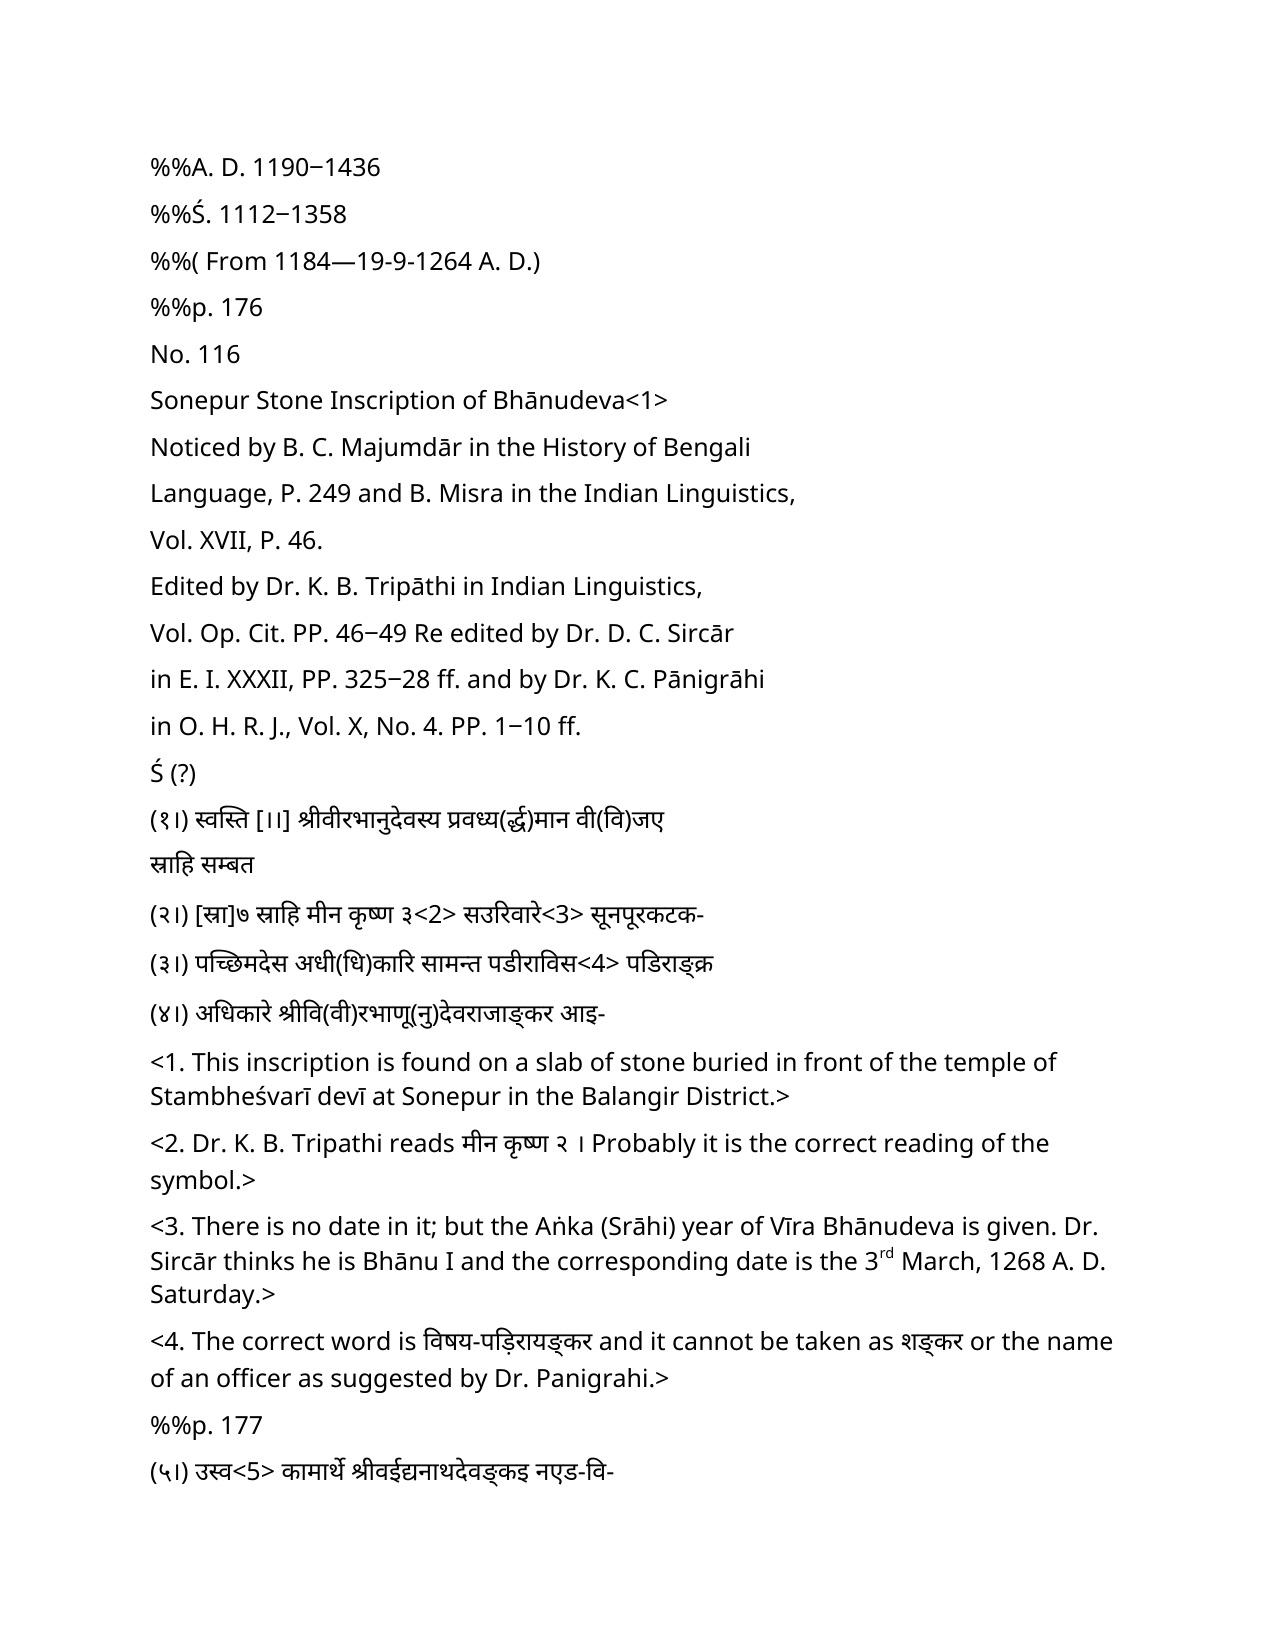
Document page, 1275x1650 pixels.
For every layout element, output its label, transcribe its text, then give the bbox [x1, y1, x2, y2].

text <3. There is no date in it; but the Aṅka (Srāhi) year of Vīra Bhānudeva is given. Dr. Sircār thinks he is Bhānu I and the corresponding date is the 3rd March, 1268 A. D. Saturday.> [150, 1209, 1125, 1311]
text Language, P. 249 and B. Misra in the Indian Linguistics, [150, 476, 1125, 510]
text Sonepur Stone Inscription of Bhānudeva<1> [150, 383, 1125, 417]
text in E. I. XXXII, PP. 325‒28 ff. and by Dr. K. C. Pānigrāhi [150, 662, 1125, 696]
text %%( From 1184—19-9-1264 A. D.) [150, 243, 1125, 277]
text Noticed by B. C. Majumdār in the History of Bengali [150, 429, 1125, 463]
text <2. Dr. K. B. Tripathi reads मीन कृष्ण २ । Probably it is the correct reading of the symbol.> [150, 1126, 1125, 1197]
text %%A. D. 1190‒1436 [150, 150, 1125, 184]
text (१।) स्वस्ति [।।] श्रीवीरभानुदेवस्य प्रवध्य(र्द्ध)मान वी(वि)जए [150, 802, 1125, 839]
text %%p. 176 [150, 290, 1125, 324]
text <4. The correct word is विषय-पड़िरायङ्कर and it cannot be taken as शङ्कर or the name of an officer as suggested by Dr. Panigrahi.> [150, 1324, 1125, 1395]
text (५।) उस्व<5> कामार्थे श्रीवईद्यनाथदेवङ्कइ नएड-वि- [150, 1454, 1125, 1491]
text No. 116 [150, 336, 1125, 370]
text (४।) अधिकारे श्रीवि(वी)रभाणू(नु)देवराजाङ्कर आइ- [150, 995, 1125, 1032]
text Vol. Op. Cit. PP. 46‒49 Re edited by Dr. D. C. Sircār [150, 616, 1125, 650]
text in O. H. R. J., Vol. X, No. 4. PP. 1‒10 ff. [150, 709, 1125, 743]
text (२।) [स्रा]७ स्राहि मीन कृष्ण ३<2> सउरिवारे<3> सूनपूरकटक- [150, 896, 1125, 933]
text <1. This inscription is found on a slab of stone buried in front of the temple of Stambheśvarī devī at Sonepur in the Balangir District.> [150, 1045, 1125, 1113]
text Edited by Dr. K. B. Tripāthi in Indian Linguistics, [150, 569, 1125, 603]
text Vol. XVII, P. 46. [150, 522, 1125, 557]
text स्राहि सम्बत [150, 851, 1125, 884]
text %%p. 177 [150, 1407, 1125, 1441]
text (३।) पच्छिमदेस अधी(धि)कारि सामन्त पडीराविस<4> पडिराङ्क्र [150, 946, 1125, 983]
text Ś (?) [150, 755, 1125, 789]
text %%Ś. 1112‒1358 [150, 197, 1125, 231]
